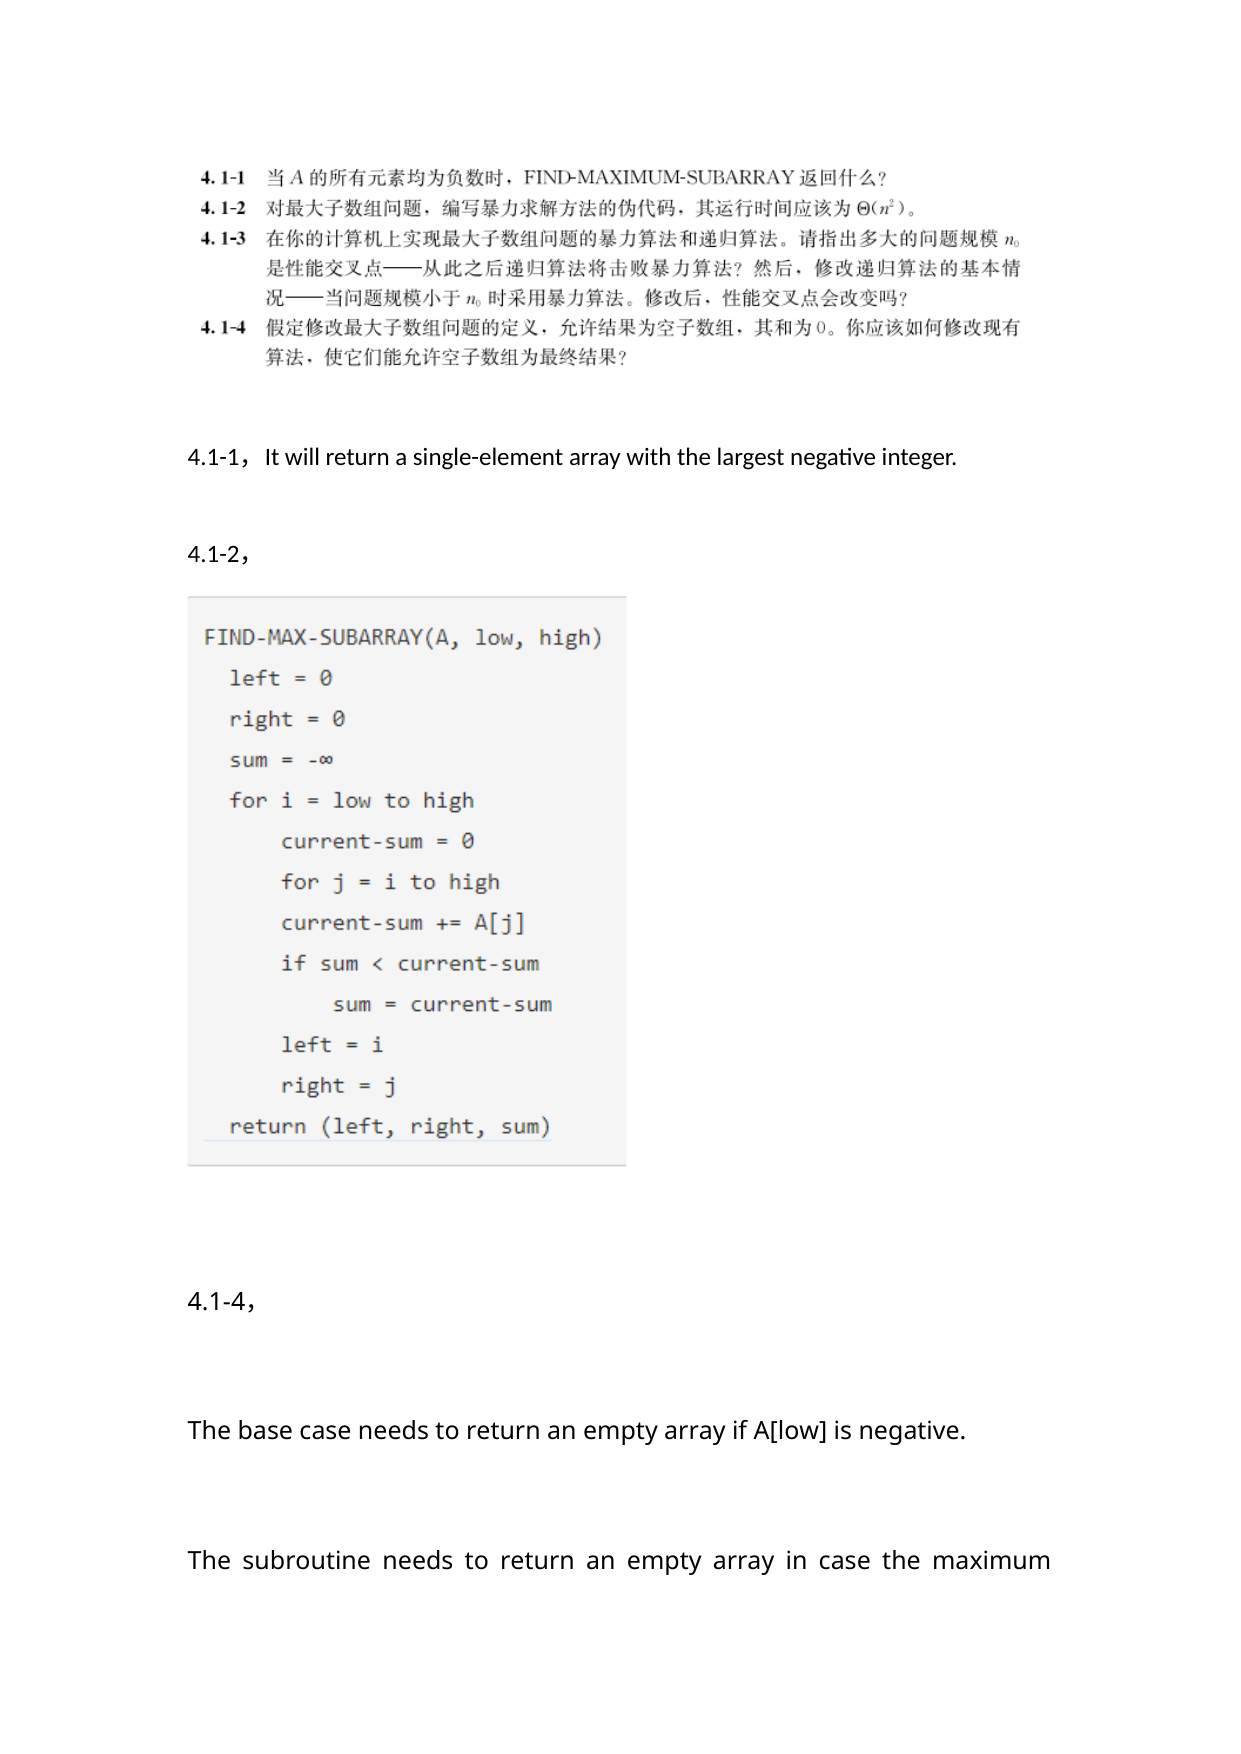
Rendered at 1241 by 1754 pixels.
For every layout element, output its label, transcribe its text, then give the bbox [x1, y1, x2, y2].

picture [187, 162, 1053, 371]
text 4.1-4， [187, 1267, 1053, 1332]
text The base case needs to return an empty array if A[low] is negative. [187, 1397, 1053, 1462]
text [187, 1527, 1053, 1592]
picture [187, 584, 627, 1176]
text 4.1-1，It will return a single-element array with the largest negative integer. [187, 422, 1053, 487]
text 4.1-2， [187, 519, 1053, 584]
